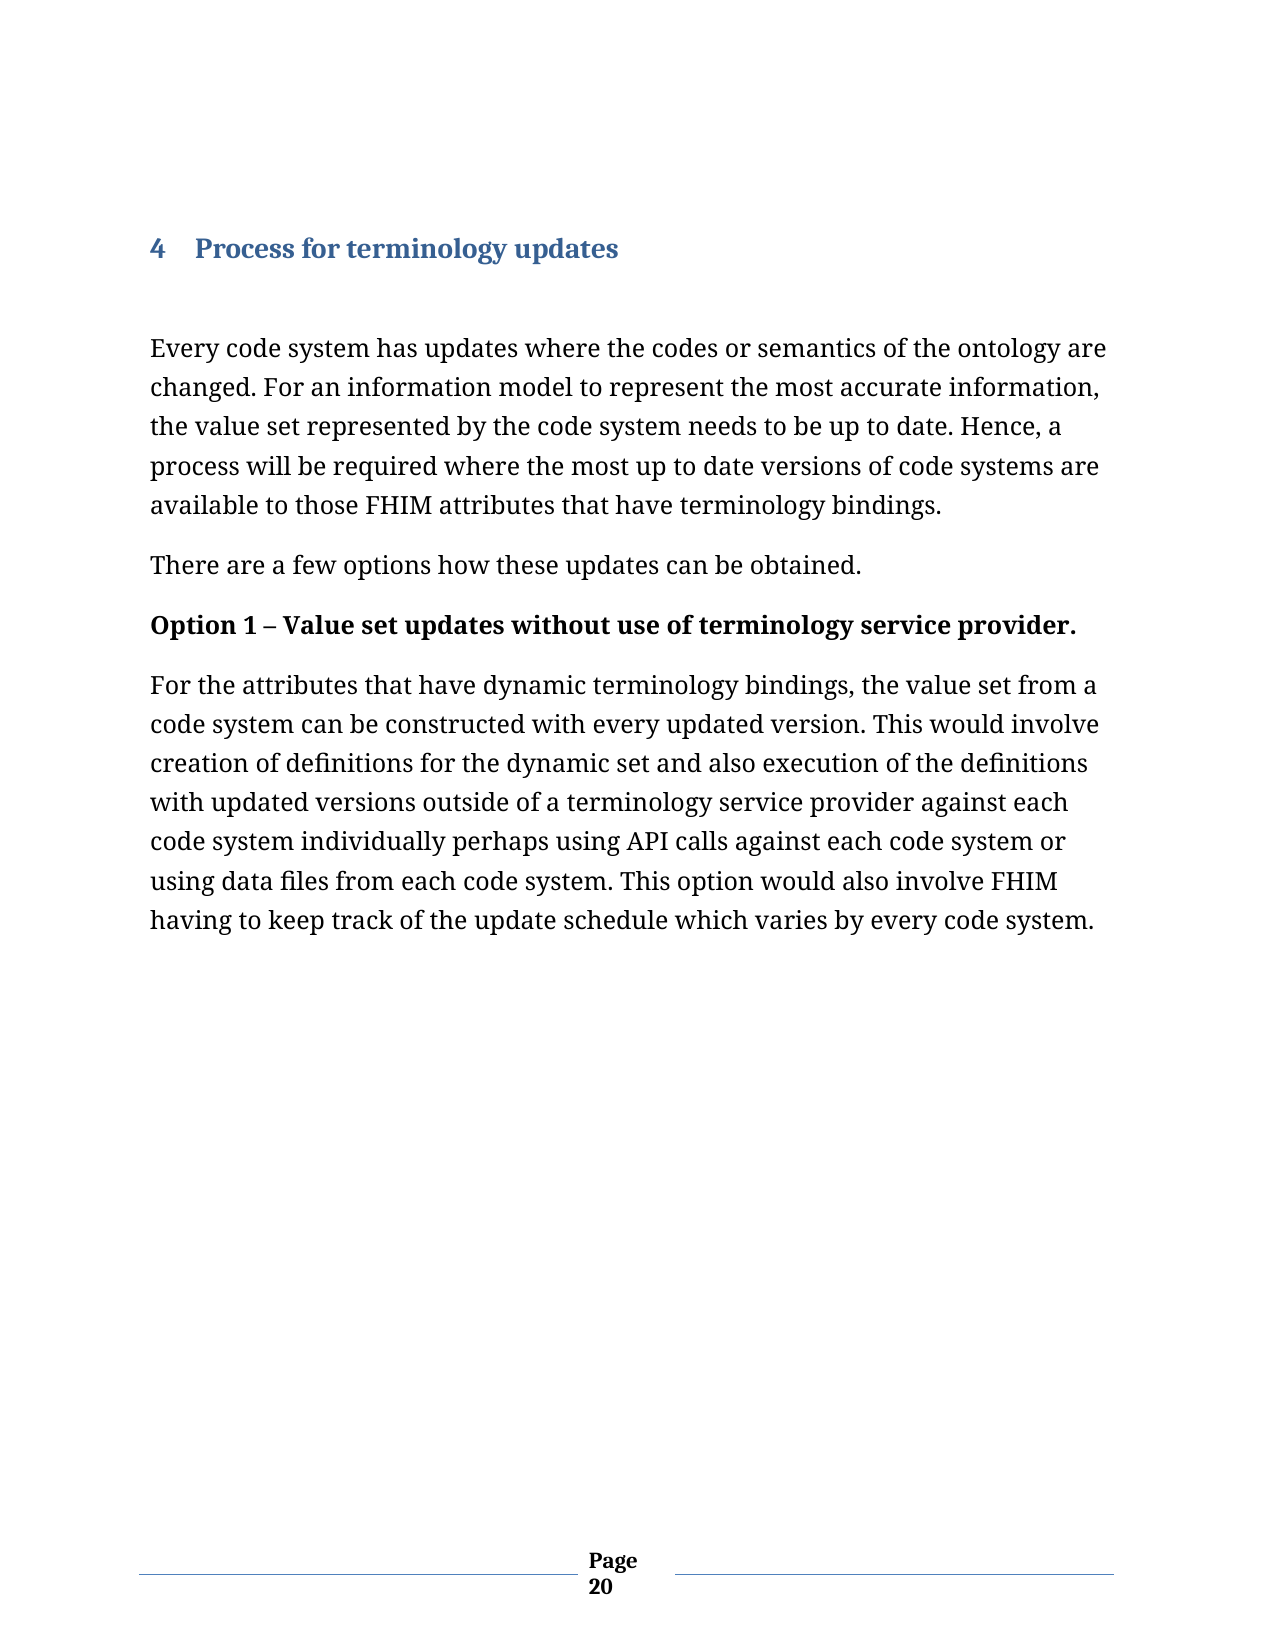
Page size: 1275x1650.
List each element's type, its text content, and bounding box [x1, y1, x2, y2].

text There are a few options how these updates can be obtained. [150, 547, 1125, 581]
text For the attributes that have dynamic terminology bindings, the value set from a code system can be constructed with every updated version. This would involve creation of definitions for the dynamic set and also execution of the definitions with updated versions outside of a terminology service provider against each code system individually perhaps using API calls against each code system or using data files from each code system. This option would also involve FHIM having to keep track of the update schedule which varies by every code system. [150, 667, 1125, 936]
subtitle Process for terminology updates [150, 232, 1125, 266]
text Option 1 – Value set updates without use of terminology service provider. [150, 607, 1125, 641]
text Every code system has updates where the codes or semantics of the ontology are changed. For an information model to represent the most accurate information, the value set represented by the code system needs to be up to date. Hence, a process will be required where the most up to date versions of code systems are available to those FHIM attributes that have terminology bindings. [150, 331, 1125, 521]
